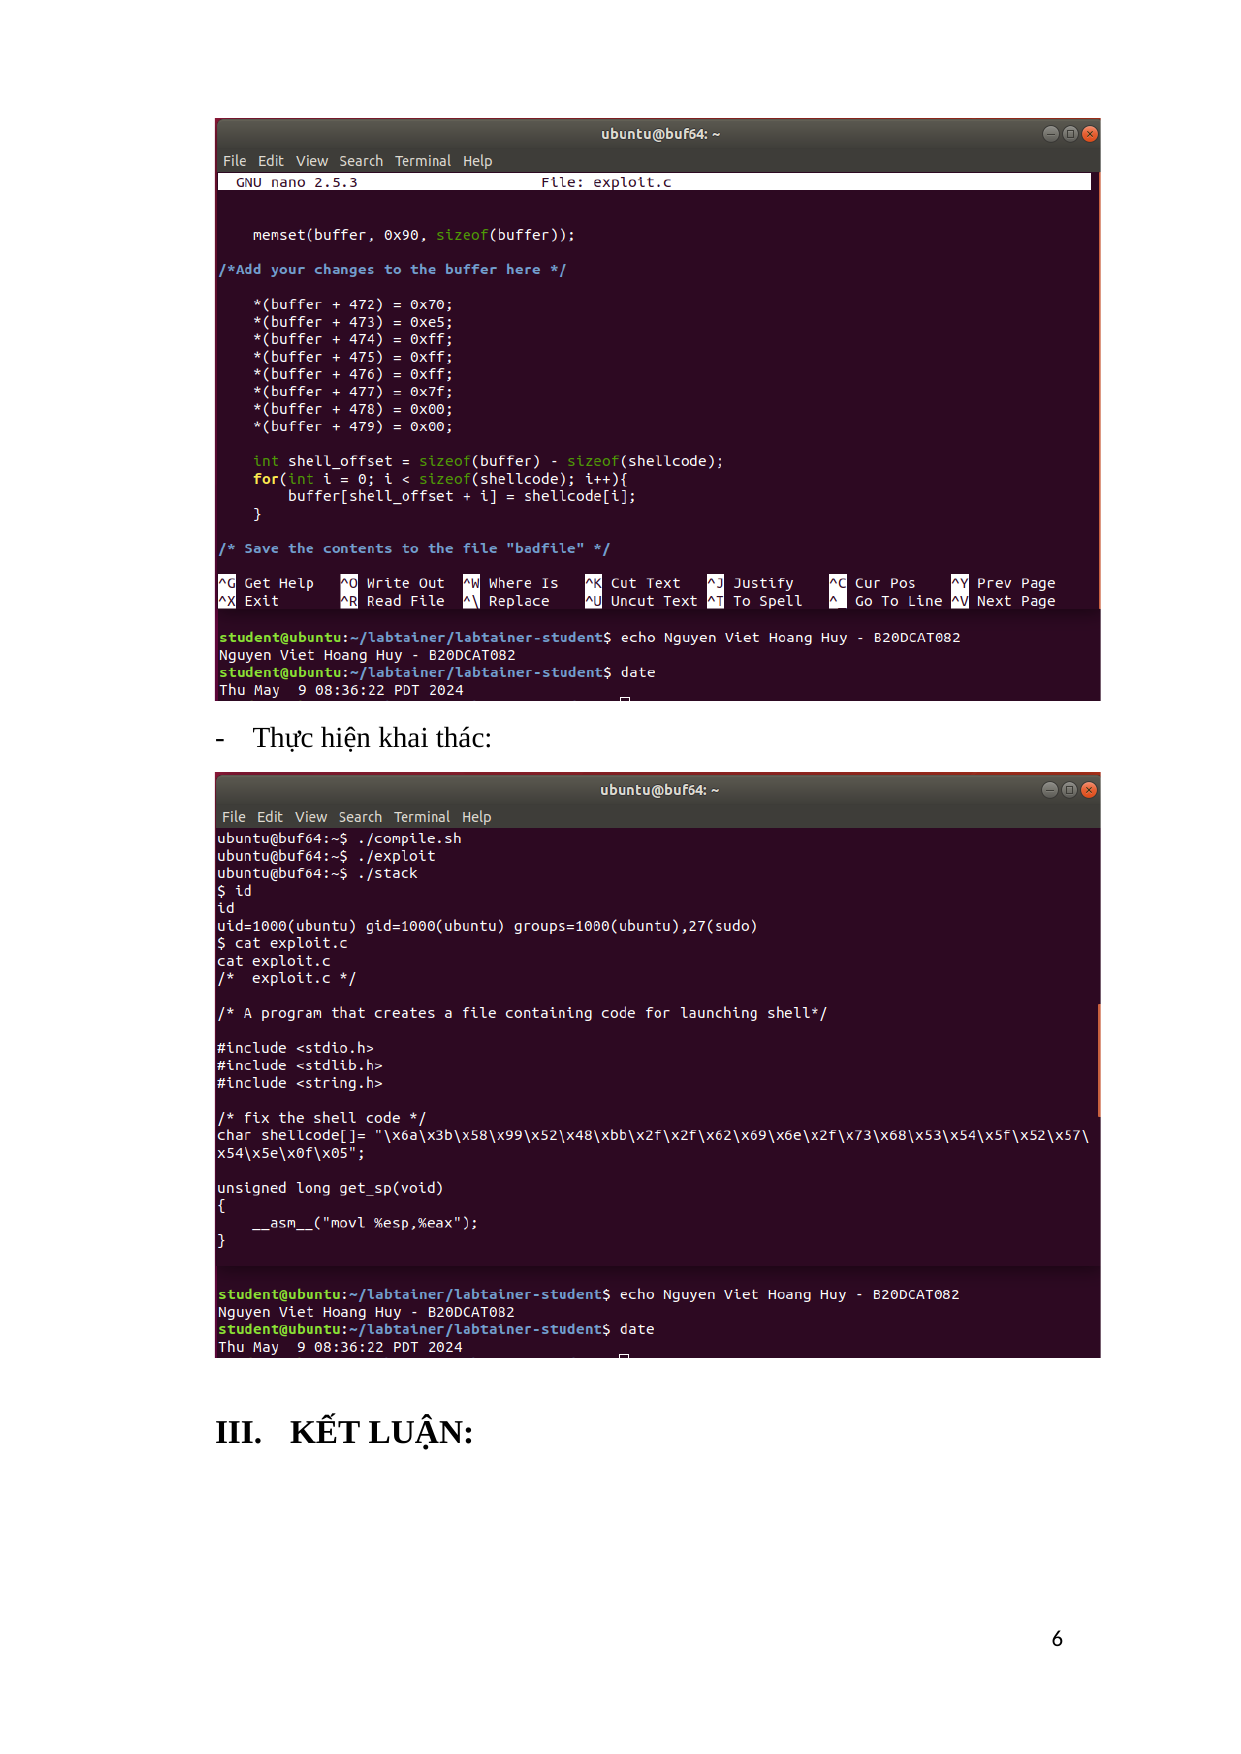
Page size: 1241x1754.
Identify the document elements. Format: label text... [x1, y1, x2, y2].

list KẾT LUẬN: [215, 1412, 1063, 1451]
picture [214, 118, 1101, 701]
list Thực hiện khai thác: [215, 720, 1063, 753]
picture [214, 772, 1101, 1358]
